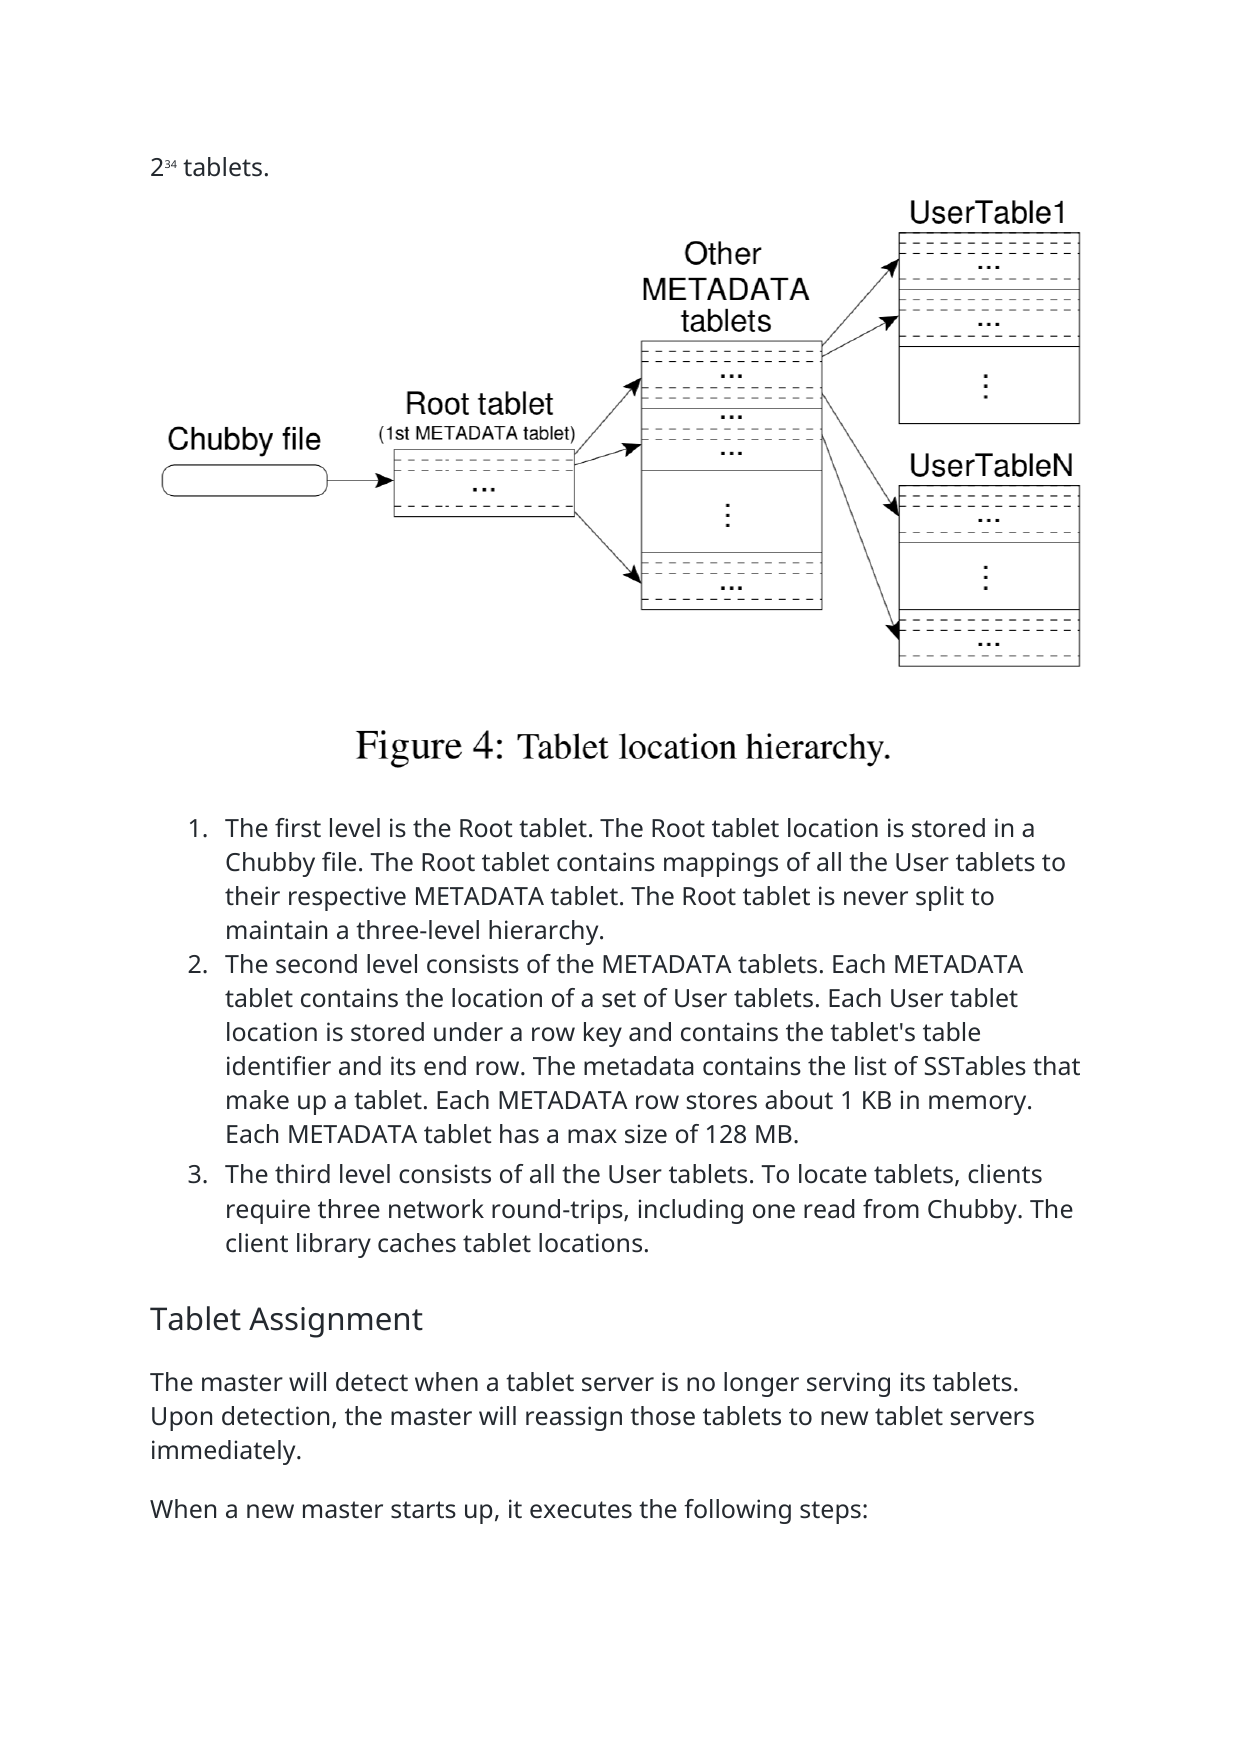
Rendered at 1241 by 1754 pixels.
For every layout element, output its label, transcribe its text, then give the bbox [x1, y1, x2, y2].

text When a new master starts up, it executes the following steps: [150, 1492, 1090, 1526]
subtitle Tablet Assignment [150, 1297, 1090, 1339]
list The first level is the Root tablet. The Root tablet location is stored in a Chubby file. The Root tablet contains mappings of all the User tablets to their respective METADATA tablet. The Root tablet is never split to maintain a three-level hierarchy. [187, 810, 1090, 947]
list The third level consists of all the User tablets. To locate tablets, clients require three network round-trips, including one read from Chubby. The client library caches tablet locations. [187, 1157, 1090, 1259]
text The master will detect when a tablet server is no longer serving its tablets. Upon detection, the master will reassign those tablets to new tablet servers immediately. [150, 1364, 1090, 1467]
picture [150, 184, 1091, 782]
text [150, 150, 1090, 184]
list The second level consists of the METADATA tablets. Each METADATA tablet contains the location of a set of User tablets. Each User tablet location is stored under a row key and contains the tablet's table identifier and its end row. The metadata contains the list of SSTables that make up a tablet. Each METADATA row stores about 1 KB in memory. Each METADATA tablet has a max size of 128 MB. [187, 947, 1090, 1151]
